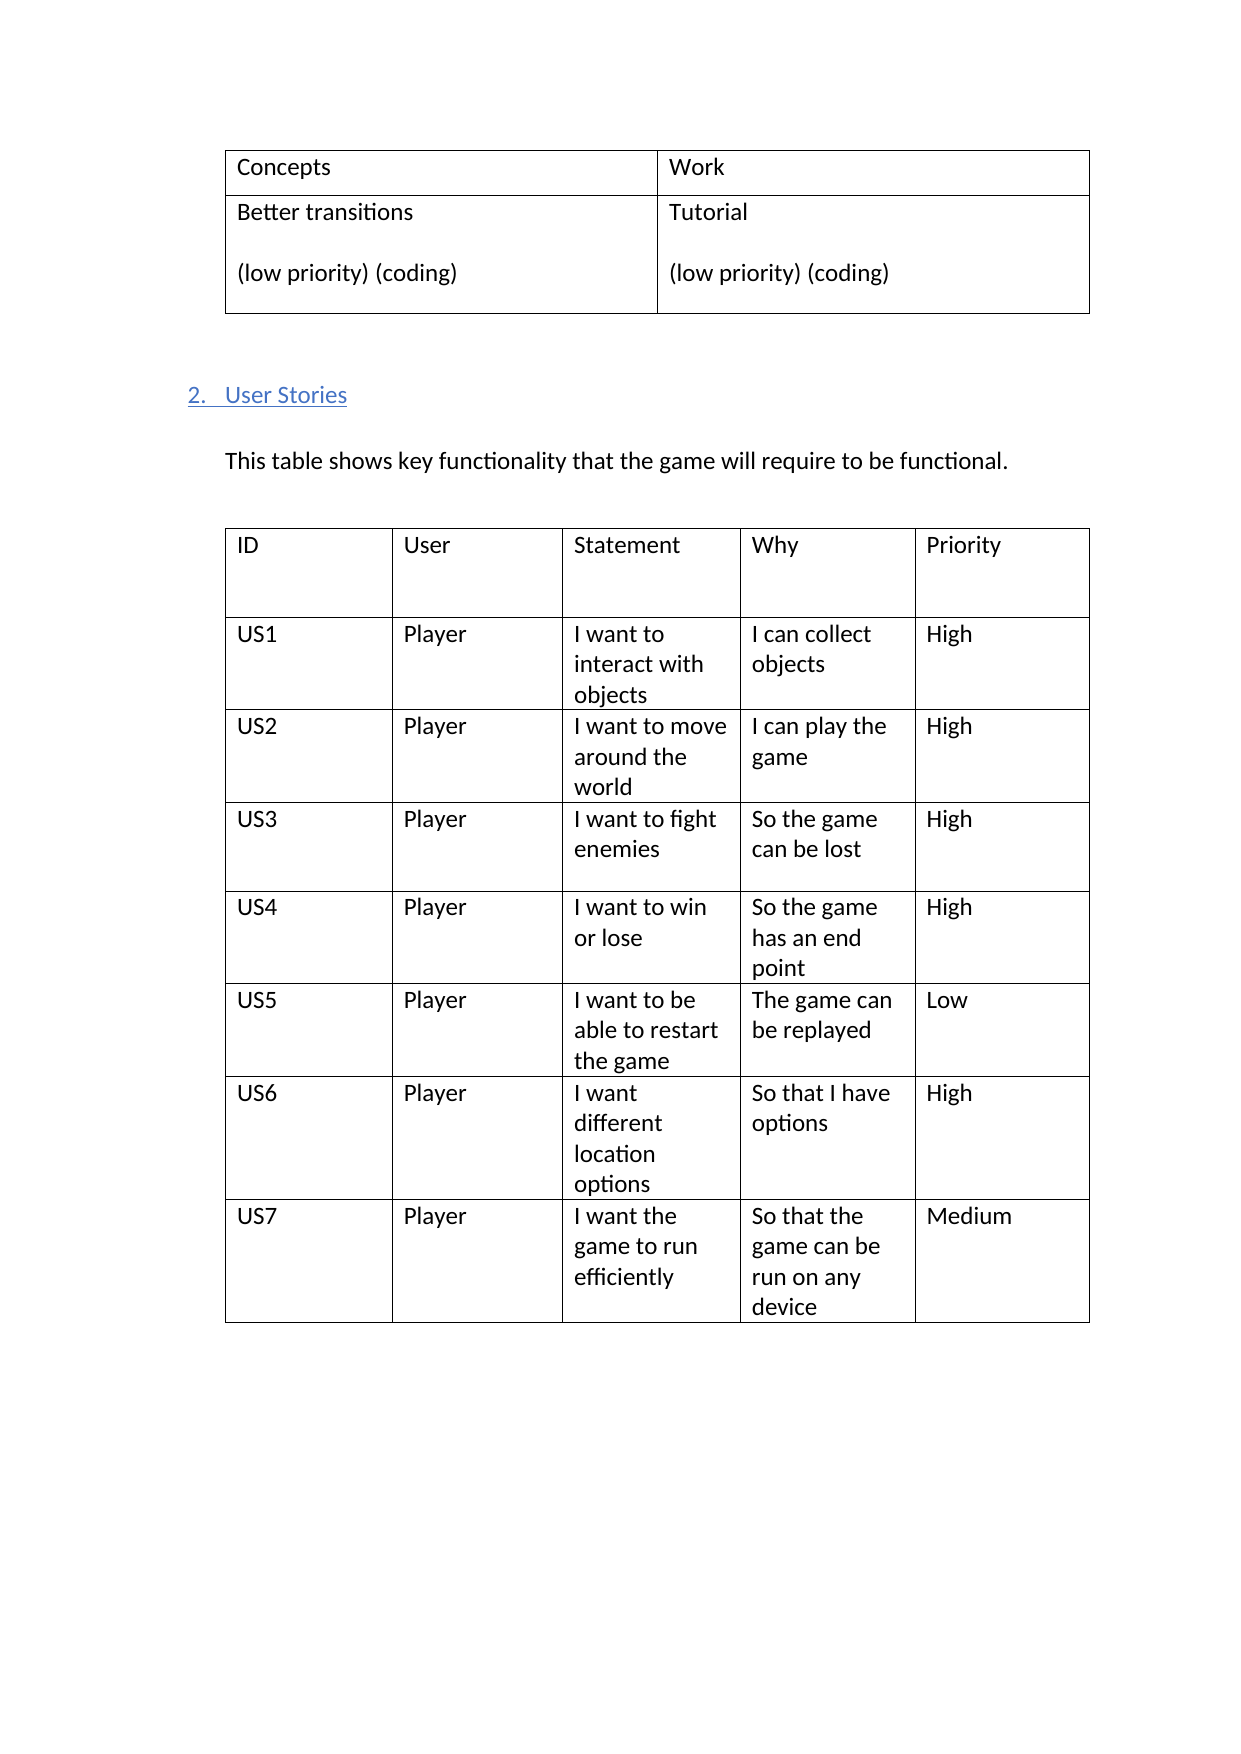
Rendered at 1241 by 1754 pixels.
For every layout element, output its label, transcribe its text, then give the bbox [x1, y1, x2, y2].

table_cell High [916, 710, 1089, 802]
table_cell I can play the game [741, 710, 915, 802]
table_cell US2 [226, 710, 392, 802]
table_cell US3 [226, 803, 392, 891]
table_cell I can collect objects [741, 618, 915, 709]
table_cell I want to win or lose [563, 892, 740, 983]
table_cell Player [393, 710, 562, 802]
table_cell So the game can be lost [741, 803, 915, 891]
table_cell Player [393, 892, 562, 983]
table_header Work [658, 151, 1089, 195]
table_header Statement [563, 529, 740, 617]
table_cell I want to move around the world [563, 710, 740, 802]
table_header Concepts [226, 151, 657, 195]
table_cell I want to fight enemies [563, 803, 740, 891]
table_cell Low [916, 984, 1089, 1076]
table_cell So that the game can be run on any device [741, 1200, 915, 1322]
table_cell High [916, 803, 1089, 891]
table_cell US6 [226, 1077, 392, 1199]
table_cell Player [393, 984, 562, 1076]
table_header Priority [916, 529, 1089, 617]
table_cell So that I have options [741, 1077, 915, 1199]
table_cell Better transitions (low priority) (coding) [226, 196, 657, 313]
table_cell Player [393, 618, 562, 709]
table_cell The game can be replayed [741, 984, 915, 1076]
list This table shows key functionality that the game will require to be functional. [225, 446, 1090, 476]
table_cell I want to be able to restart the game [563, 984, 740, 1076]
table_cell I want to interact with objects [563, 618, 740, 709]
table_cell US4 [226, 892, 392, 983]
table_cell Player [393, 803, 562, 891]
table_cell US7 [226, 1200, 392, 1322]
table_cell I want different location options [563, 1077, 740, 1199]
table_cell US1 [226, 618, 392, 709]
table_header ID [226, 529, 392, 617]
list User Stories [187, 380, 1090, 410]
table_cell Tutorial (low priority) (coding) [658, 196, 1089, 313]
table_cell So the game has an end point [741, 892, 915, 983]
table_header Why [741, 529, 915, 617]
table_cell US5 [226, 984, 392, 1076]
table_cell High [916, 1077, 1089, 1199]
table_cell I want the game to run efficiently [563, 1200, 740, 1322]
table_cell High [916, 892, 1089, 983]
table_cell Player [393, 1200, 562, 1322]
table_cell Medium [916, 1200, 1089, 1322]
table_cell Player [393, 1077, 562, 1199]
table_header User [393, 529, 562, 617]
table_cell High [916, 618, 1089, 709]
